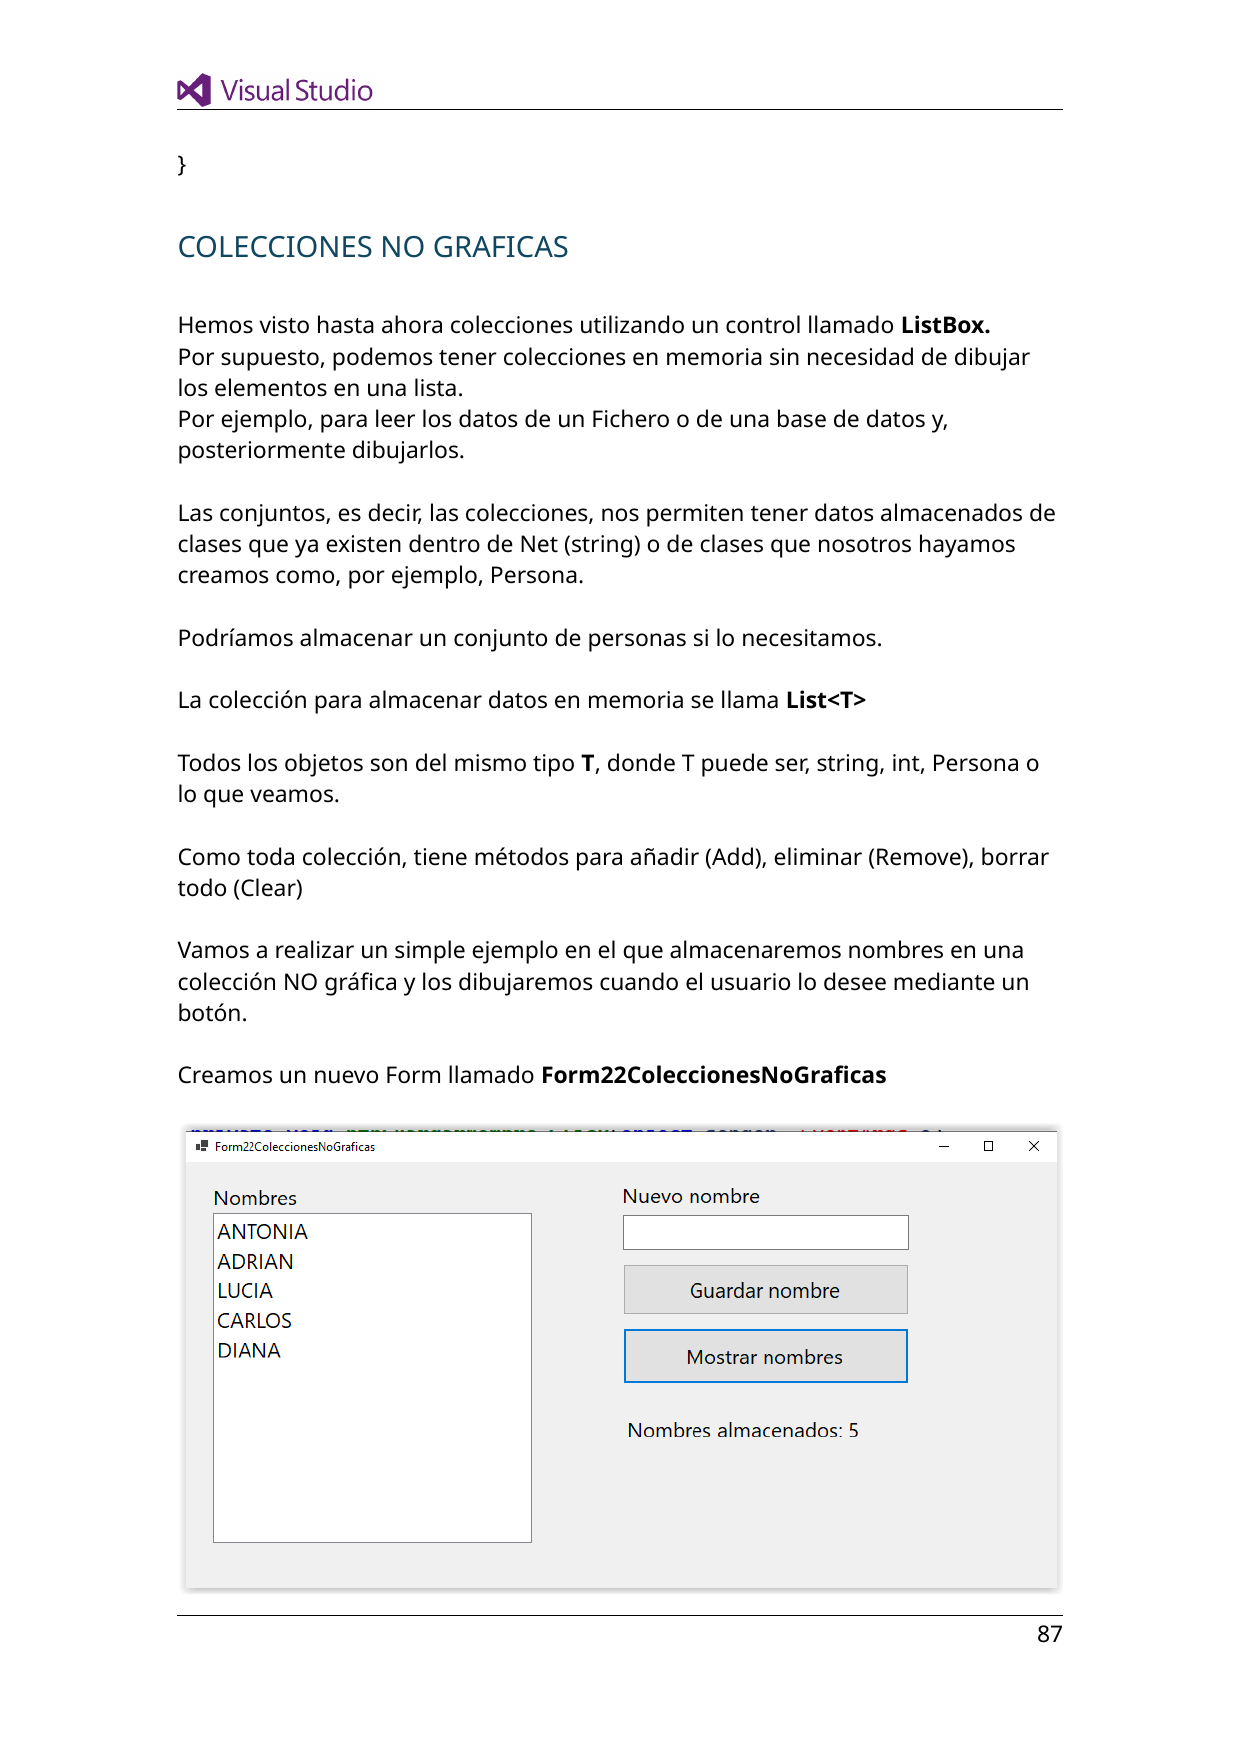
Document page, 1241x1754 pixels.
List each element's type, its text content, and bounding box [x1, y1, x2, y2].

text La colección para almacenar datos en memoria se llama List<T> [177, 684, 1063, 715]
text Hemos visto hasta ahora colecciones utilizando un control llamado ListBox. [177, 309, 1063, 340]
picture [177, 1121, 1063, 1595]
subtitle COLECCIONES NO GRAFICAS [177, 227, 1063, 266]
text Todos los objetos son del mismo tipo T, donde T puede ser, string, int, Persona o lo que veamos. [177, 747, 1063, 809]
text Vamos a realizar un simple ejemplo en el que almacenaremos nombres en una colección NO gráfica y los dibujaremos cuando el usuario lo desee mediante un botón. [177, 934, 1063, 1028]
text Por ejemplo, para leer los datos de un Fichero o de una base de datos y, posteriormente dibujarlos. [177, 403, 1063, 465]
text Por supuesto, podemos tener colecciones en memoria sin necesidad de dibujar los elementos en una lista. [177, 340, 1063, 403]
text Como toda colección, tiene métodos para añadir (Add), eliminar (Remove), borrar todo (Clear) [177, 840, 1063, 903]
text Creamos un nuevo Form llamado Form22ColeccionesNoGraficas [177, 1059, 1063, 1090]
text Podríamos almacenar un conjunto de personas si lo necesitamos. [177, 622, 1063, 653]
text Las conjuntos, es decir, las colecciones, nos permiten tener datos almacenados de clases que ya existen dentro de Net (string) o de clases que nosotros hayamos creamos como, por ejemplo, Persona. [177, 497, 1063, 590]
picture [177, 73, 375, 107]
text } [177, 148, 1063, 179]
